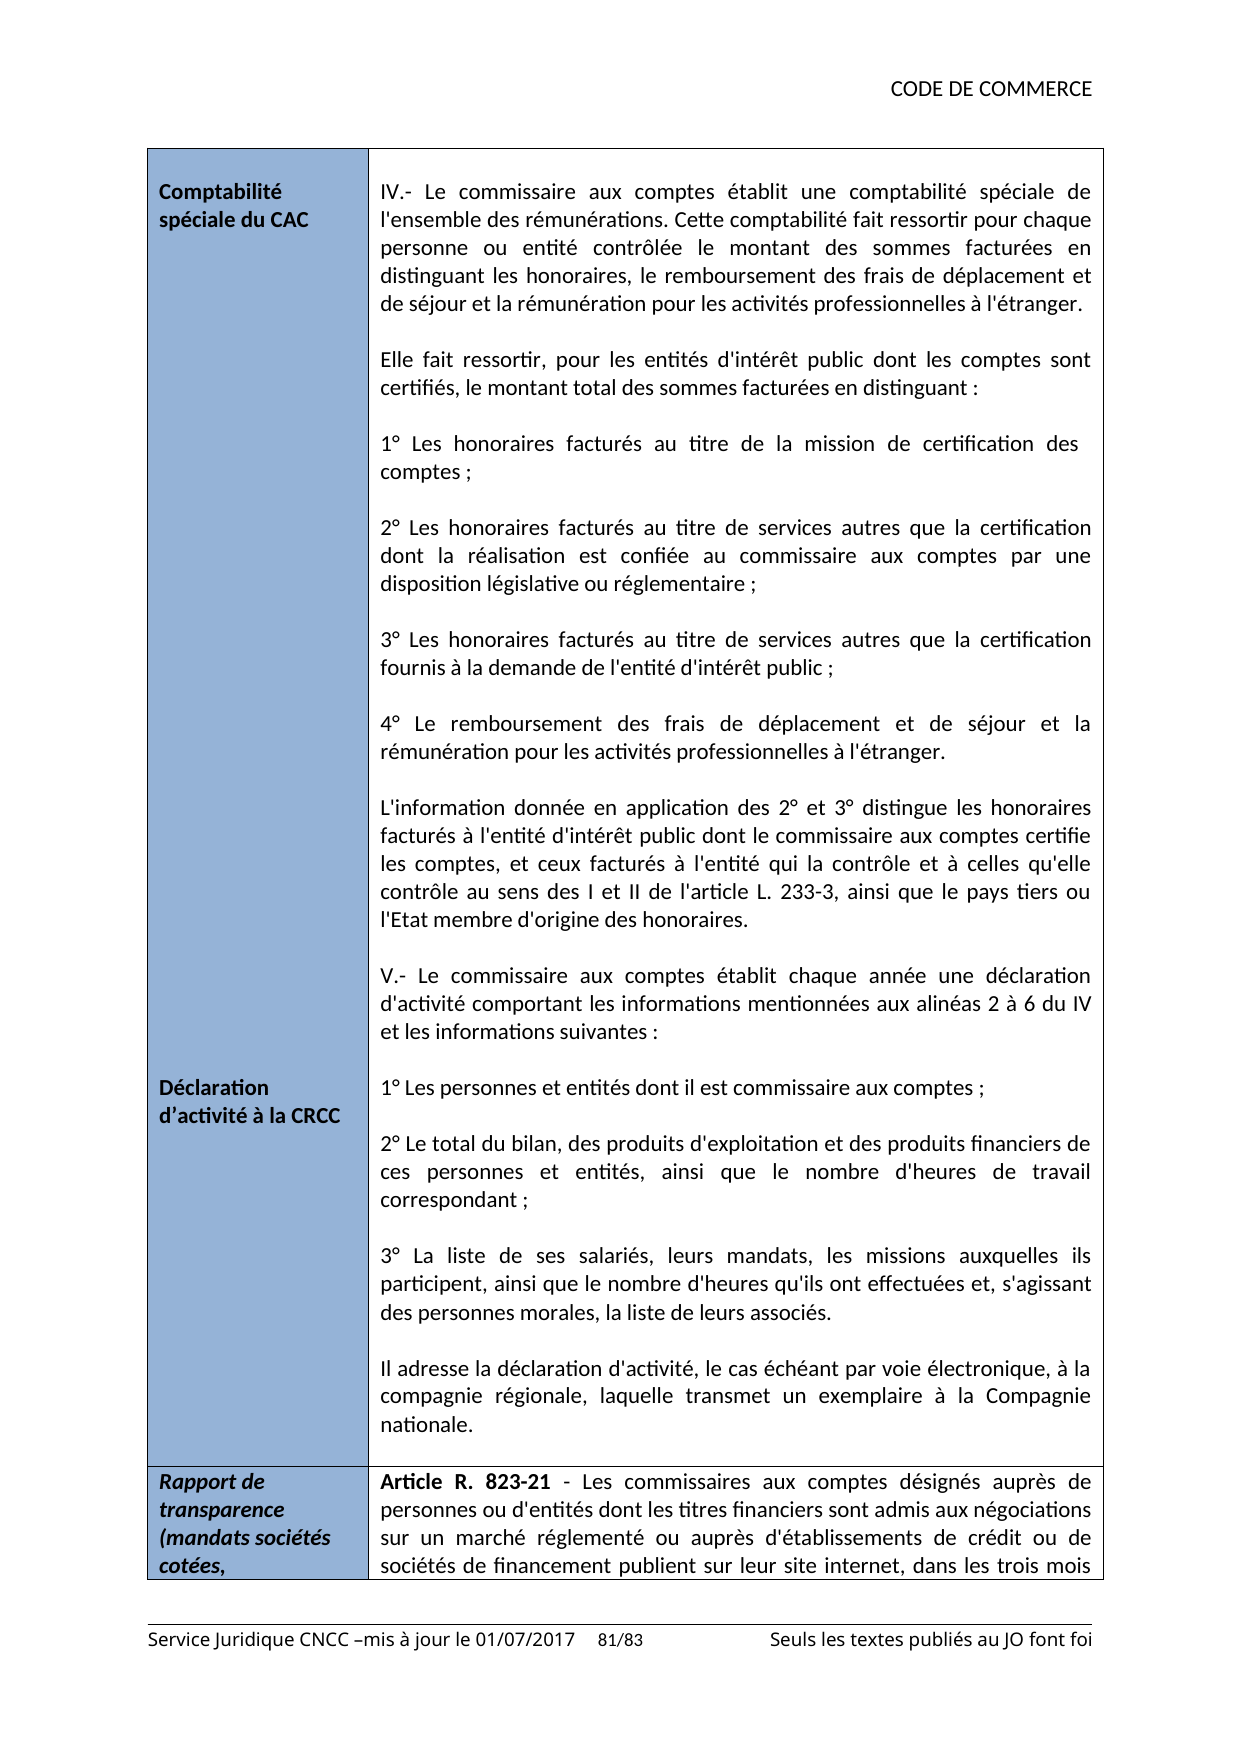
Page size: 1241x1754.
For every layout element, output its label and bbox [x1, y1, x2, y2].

table_cell [369, 1467, 1103, 1579]
table_cell [148, 149, 368, 1466]
table_cell [148, 1467, 368, 1579]
table_cell [369, 149, 1103, 1466]
